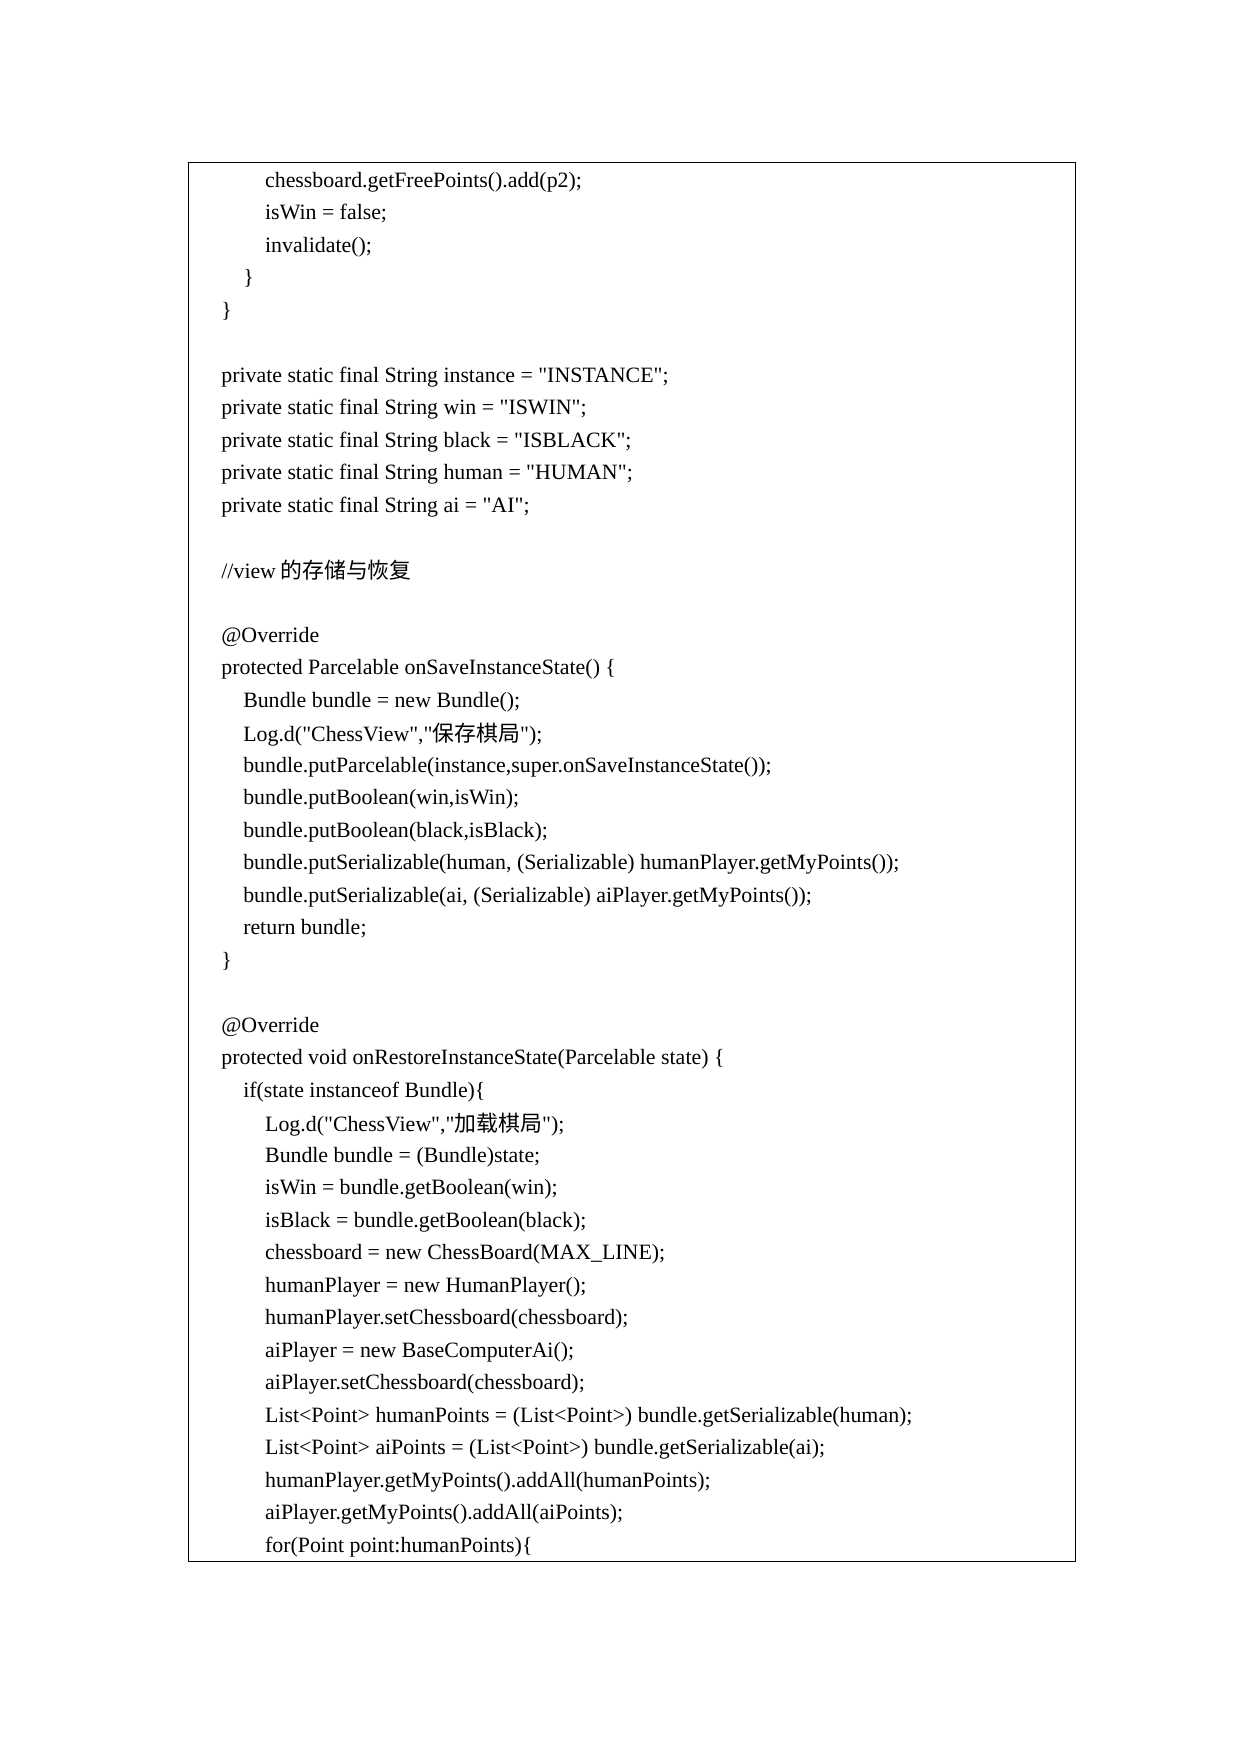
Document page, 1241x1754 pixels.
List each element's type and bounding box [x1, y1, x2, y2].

table_header [189, 163, 1075, 1561]
